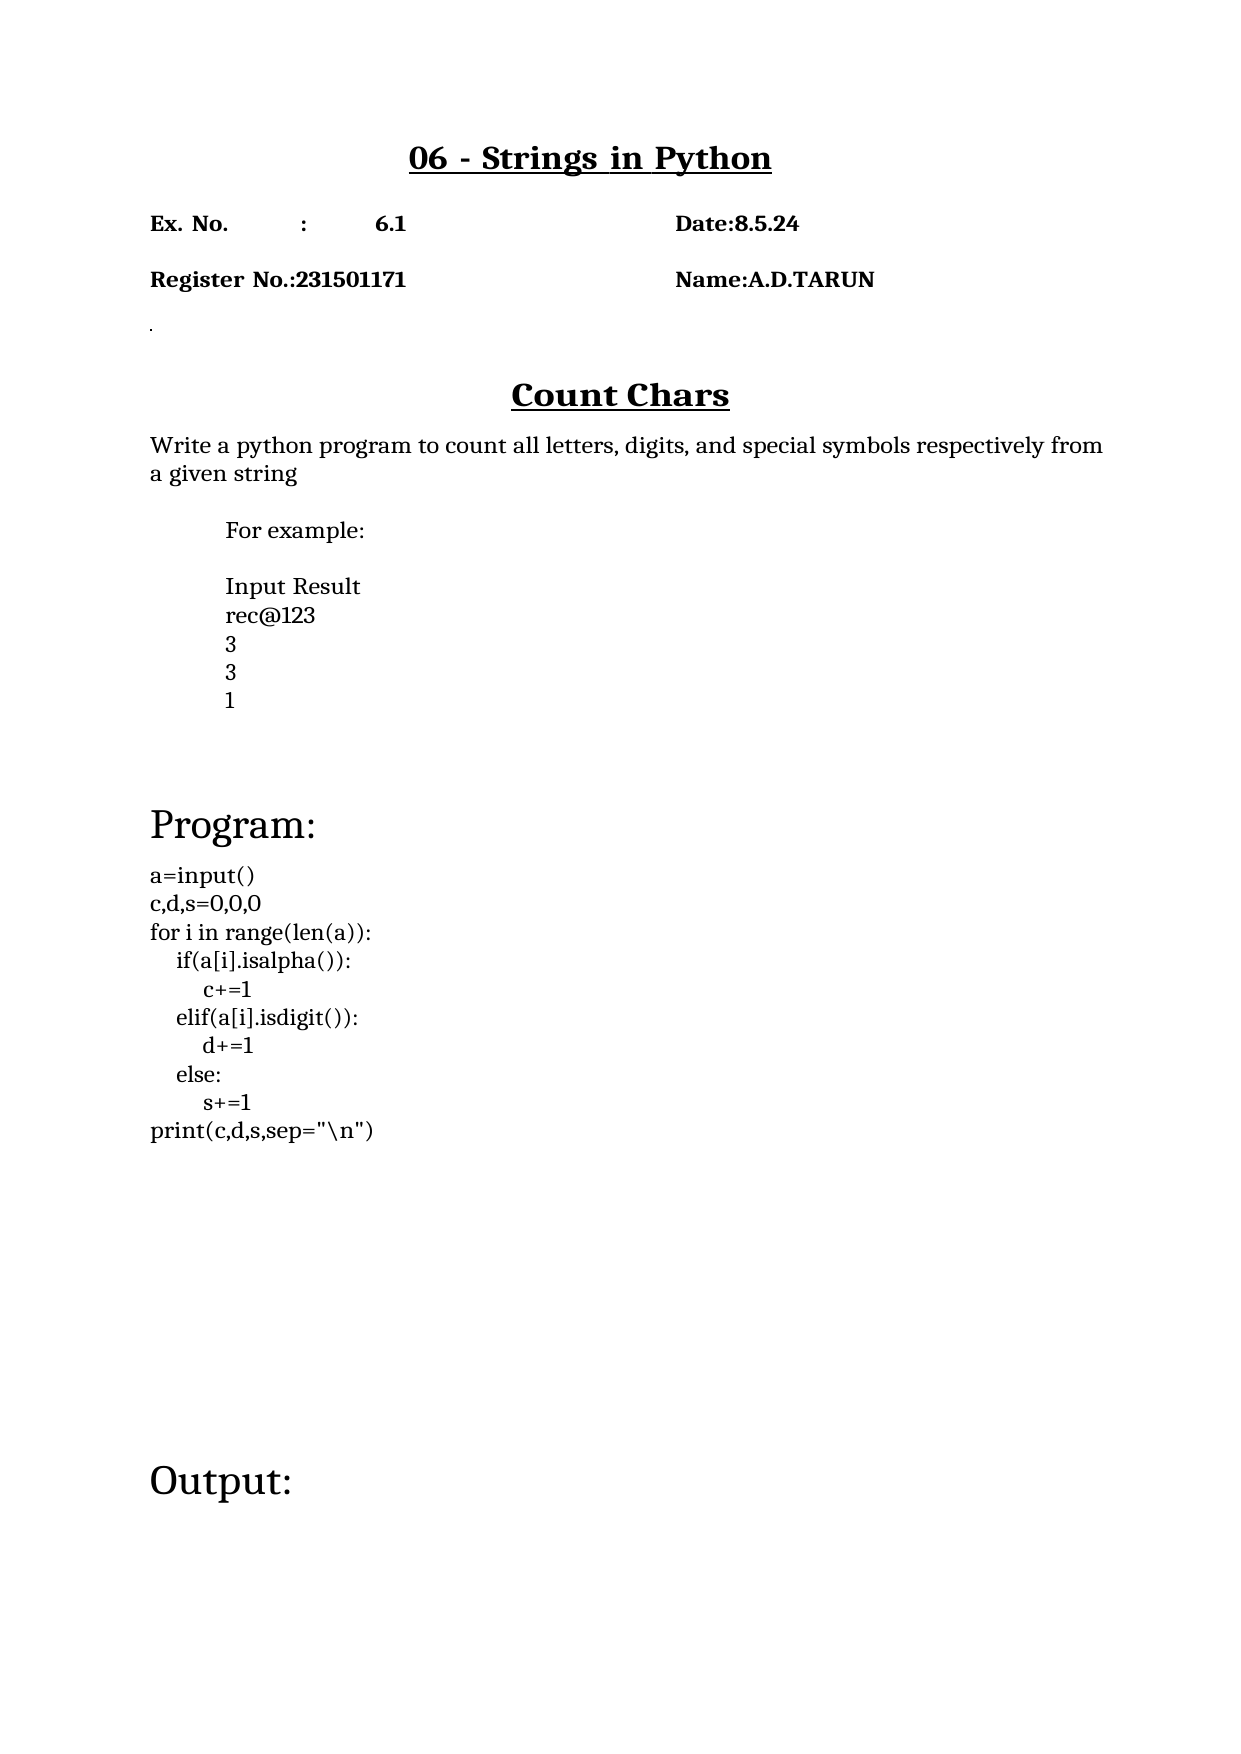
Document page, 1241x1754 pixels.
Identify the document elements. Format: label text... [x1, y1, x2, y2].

text c+=1 [203, 975, 1211, 1003]
text Input Result rec@123 [225, 573, 421, 629]
text For example: [225, 517, 1211, 544]
text Write a python program to count all letters, digits, and special symbols respectively from a given string [150, 432, 1107, 488]
text for i in range(len(a)): if(a[i].isalpha()): [150, 918, 421, 974]
subtitle 06 - Strings in Python [408, 140, 1211, 178]
subtitle Count Chars [408, 376, 833, 414]
text Register No.:231501171 Name:A.D.TARUN [150, 266, 1211, 293]
text Ex. No. : 6.1 Date:8.5.24 [150, 211, 1211, 237]
text 3 [225, 658, 1211, 686]
text print(c,d,s,sep="\n") [150, 1117, 1211, 1144]
text a=input() c,d,s=0,0,0 [150, 862, 268, 918]
text else: [176, 1060, 1211, 1088]
text 3 [225, 630, 1211, 658]
text 1 [225, 687, 1211, 714]
text s+=1 [203, 1089, 1211, 1116]
subtitle Output: [150, 1457, 1211, 1505]
subtitle Program: [150, 801, 1211, 848]
text elif(a[i].isdigit()): d+=1 [176, 1003, 365, 1059]
